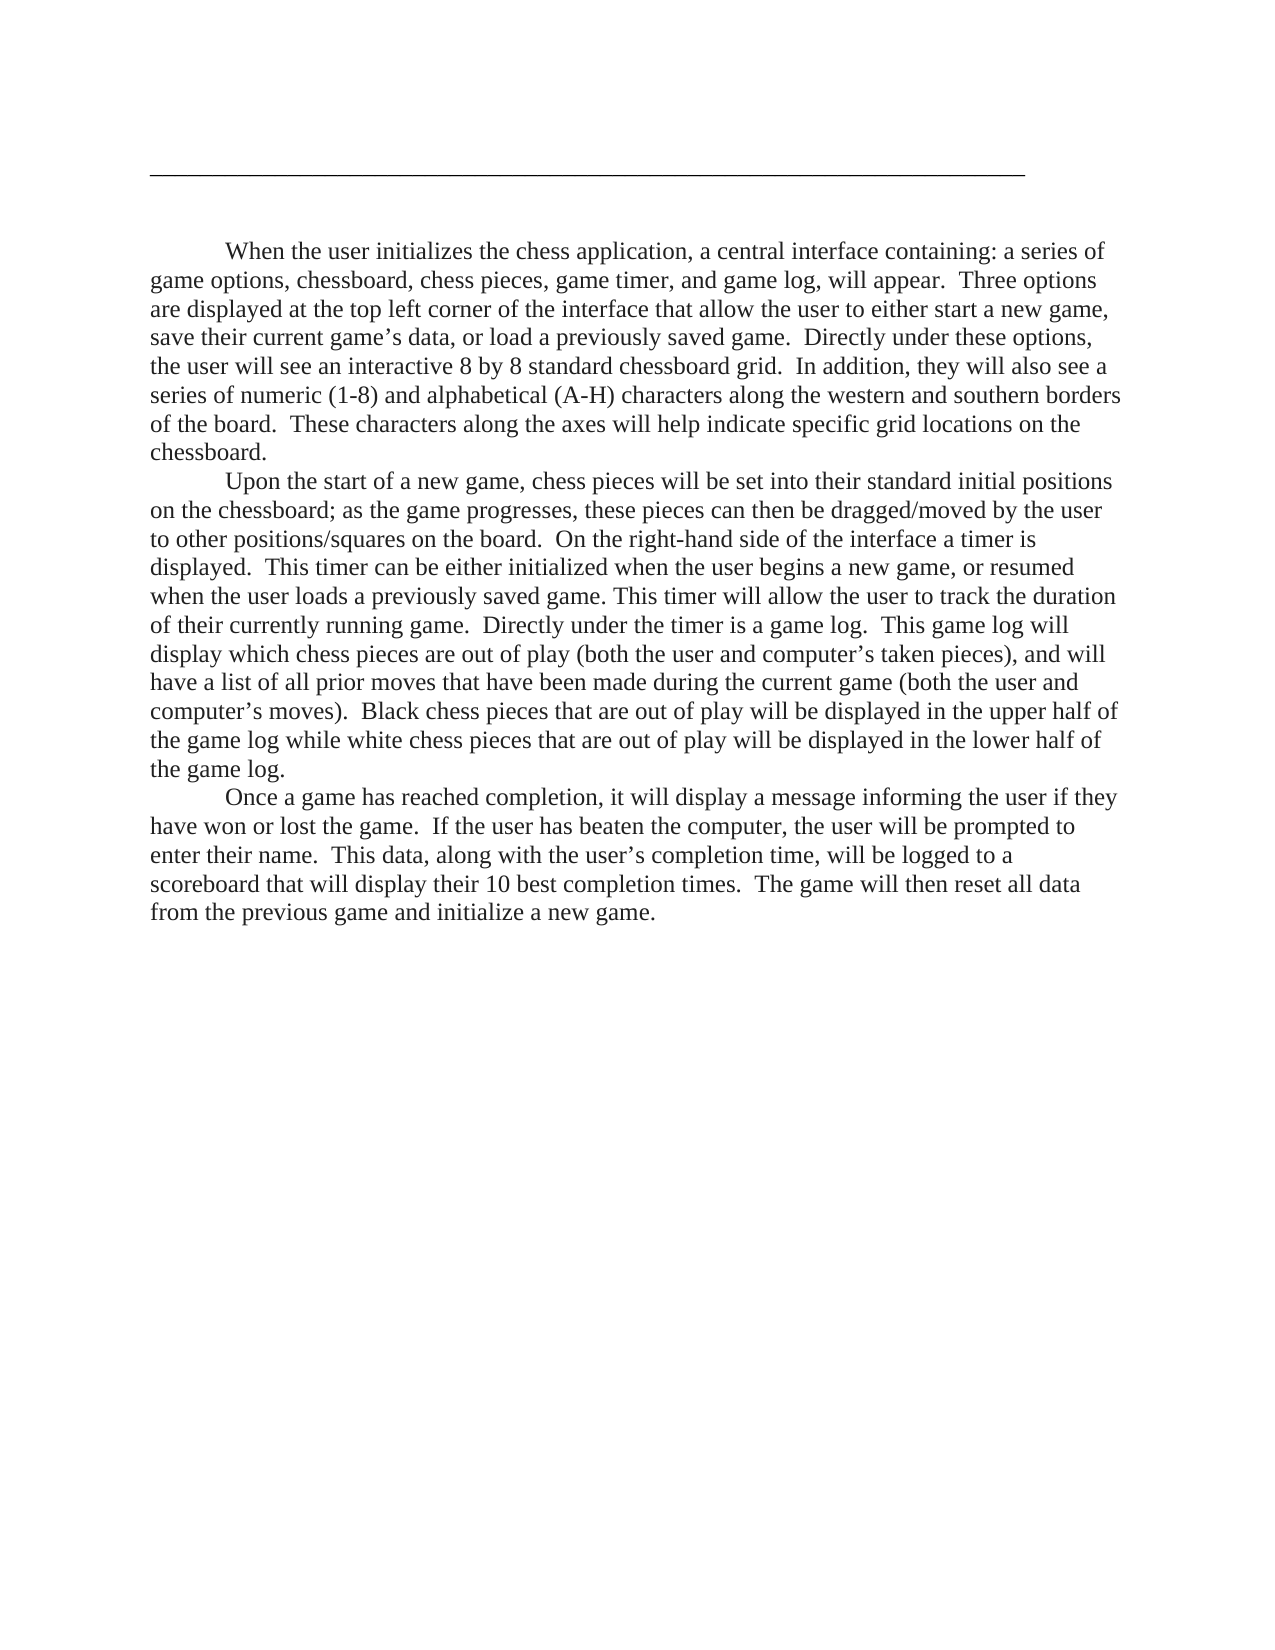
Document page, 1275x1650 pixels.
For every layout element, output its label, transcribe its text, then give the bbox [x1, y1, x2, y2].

text Once a game has reached completion, it will display a message informing the user if they have won or lost the game. If the user has beaten the computer, the user will be prompted to enter their name. This data, along with the user’s completion time, will be logged to a scoreboard that will display their 10 best completion times. The game will then reset all data from the previous game and initialize a new game. [150, 782, 1125, 926]
text Upon the start of a new game, chess pieces will be set into their standard initial positions on the chessboard; as the game progresses, these pieces can then be dragged/moved by the user to other positions/squares on the board. On the right-hand side of the interface a timer is displayed. This timer can be either initialized when the user begins a new game, or resumed when the user loads a previously saved game. This timer will allow the user to track the duration of their currently running game. Directly under the timer is a game log. This game log will display which chess pieces are out of play (both the user and computer’s taken pieces), and will have a list of all prior moves that have been made during the current game (both the user and computer’s moves). Black chess pieces that are out of play will be displayed in the upper half of the game log while white chess pieces that are out of play will be displayed in the lower half of the game log. [150, 466, 1125, 782]
text When the user initializes the chess application, a central interface containing: a series of game options, chessboard, chess pieces, game timer, and game log, will appear. Three options are displayed at the top left corner of the interface that allow the user to either start a new game, save their current game’s data, or load a previously saved game. Directly under these options, the user will see an interactive 8 by 8 standard chessboard grid. In addition, they will also see a series of numeric (1-8) and alphabetical (A-H) characters along the western and southern borders of the board. These characters along the axes will help indicate specific grid locations on the chessboard. [150, 236, 1125, 466]
text ______________________________________________________________________ [150, 150, 1125, 179]
